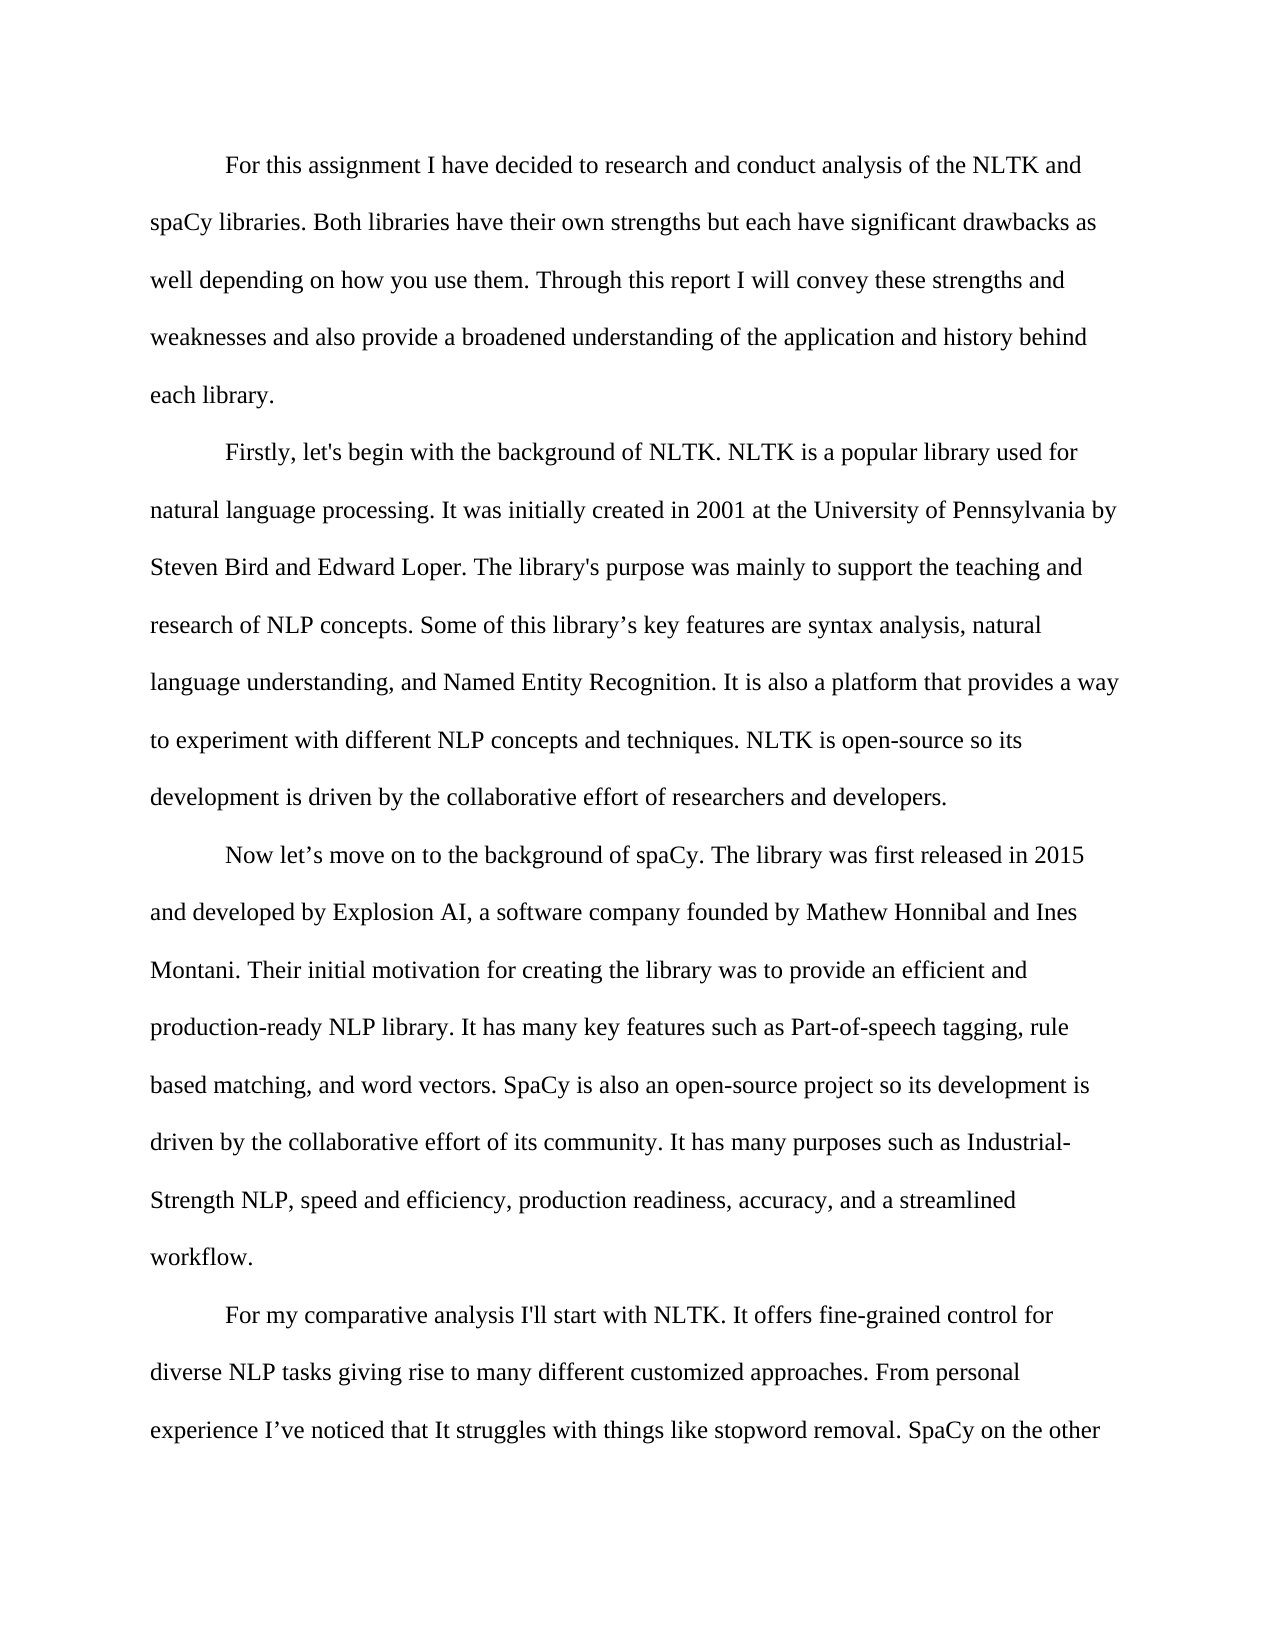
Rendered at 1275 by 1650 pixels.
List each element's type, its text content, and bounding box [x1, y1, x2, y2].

text For this assignment I have decided to research and conduct analysis of the NLTK and spaCy libraries. Both libraries have their own strengths but each have significant drawbacks as well depending on how you use them. Through this report I will convey these strengths and weaknesses and also provide a broadened understanding of the application and history behind each library. [150, 150, 1125, 409]
text Now let’s move on to the background of spaCy. The library was first released in 2015 and developed by Explosion AI, a software company founded by Mathew Honnibal and Ines Montani. Their initial motivation for creating the library was to provide an efficient and production-ready NLP library. It has many key features such as Part-of-speech tagging, rule based matching, and word vectors. SpaCy is also an open-source project so its development is driven by the collaborative effort of its community. It has many purposes such as Industrial-Strength NLP, speed and efficiency, production readiness, accuracy, and a streamlined workflow. [150, 840, 1125, 1271]
text Firstly, let's begin with the background of NLTK. NLTK is a popular library used for natural language processing. It was initially created in 2001 at the University of Pennsylvania by Steven Bird and Edward Loper. The library's purpose was mainly to support the teaching and research of NLP concepts. Some of this library’s key features are syntax analysis, natural language understanding, and Named Entity Recognition. It is also a platform that provides a way to experiment with different NLP concepts and techniques. NLTK is open-source so its development is driven by the collaborative effort of researchers and developers. [150, 437, 1125, 811]
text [150, 1300, 1125, 1444]
